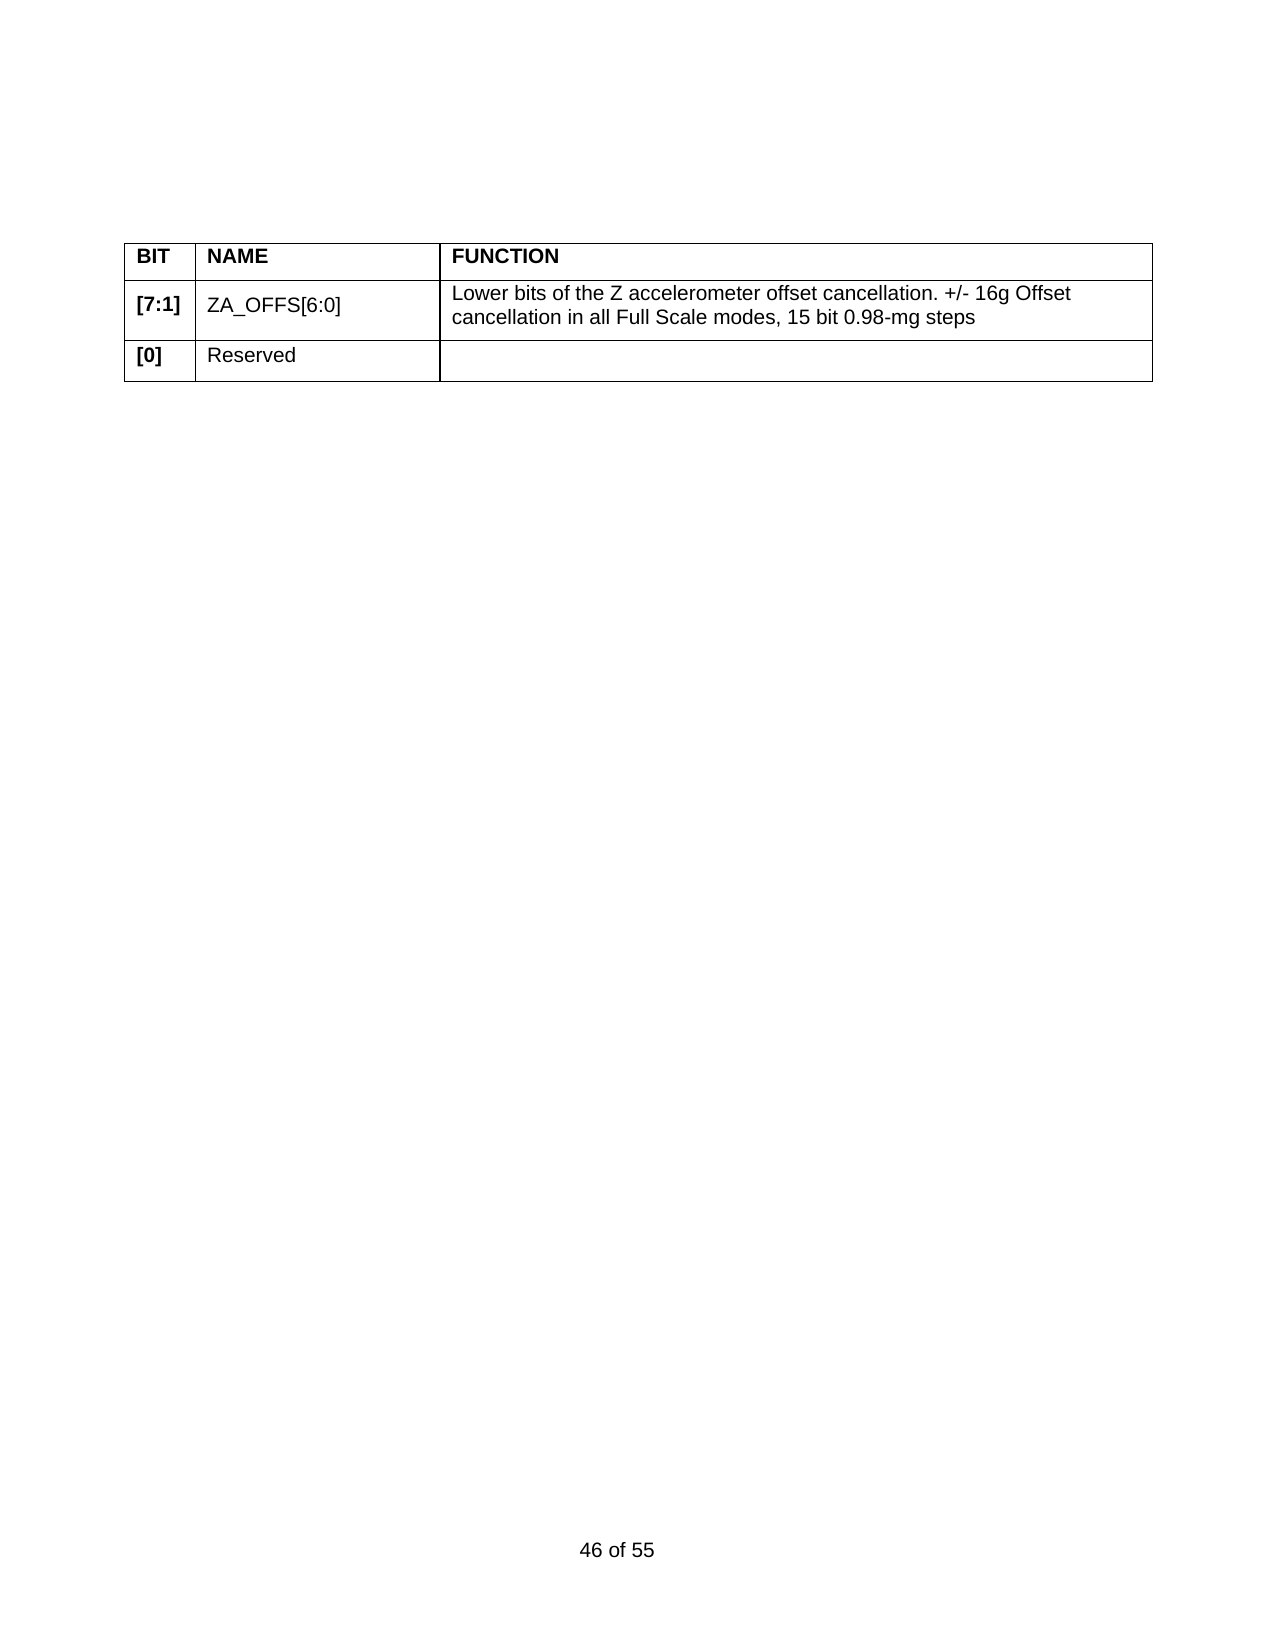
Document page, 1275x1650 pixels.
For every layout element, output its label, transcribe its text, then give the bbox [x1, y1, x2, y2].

table_cell [7:1] [125, 281, 195, 340]
table_cell [0] [125, 341, 195, 381]
table_cell ZA_OFFS[6:0] [196, 281, 439, 340]
table_header BIT [125, 244, 195, 280]
table_cell Reserved [196, 341, 439, 381]
table_cell Lower bits of the Z accelerometer offset cancellation. +/- 16g Offset cancellation in all Full Scale modes, 15 bit 0.98-mg steps [441, 281, 1152, 340]
table_header FUNCTION [441, 244, 1152, 280]
table_header NAME [196, 244, 439, 280]
table_cell [441, 341, 1152, 381]
